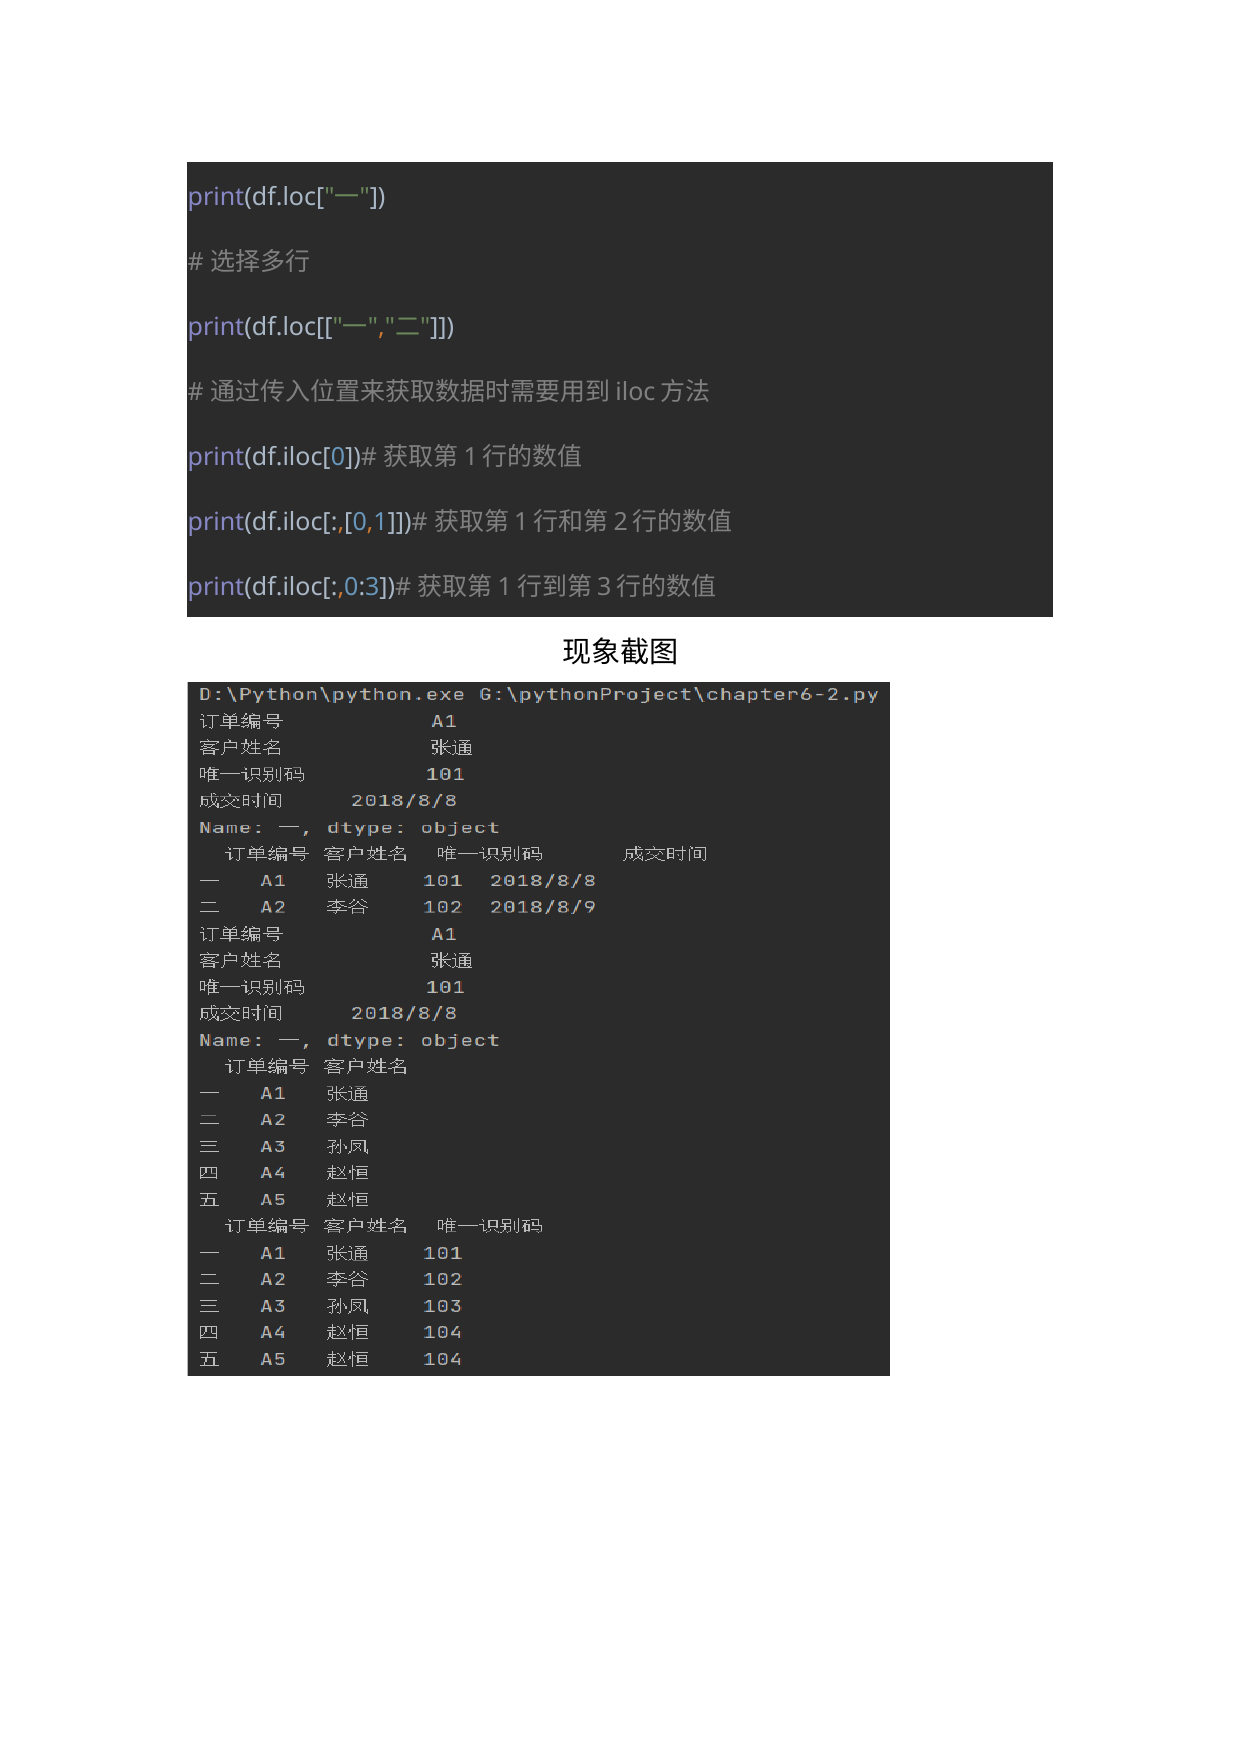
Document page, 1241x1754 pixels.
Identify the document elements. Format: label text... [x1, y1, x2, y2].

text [187, 162, 1053, 617]
picture [187, 682, 890, 1376]
text 现象截图 [187, 617, 1053, 682]
